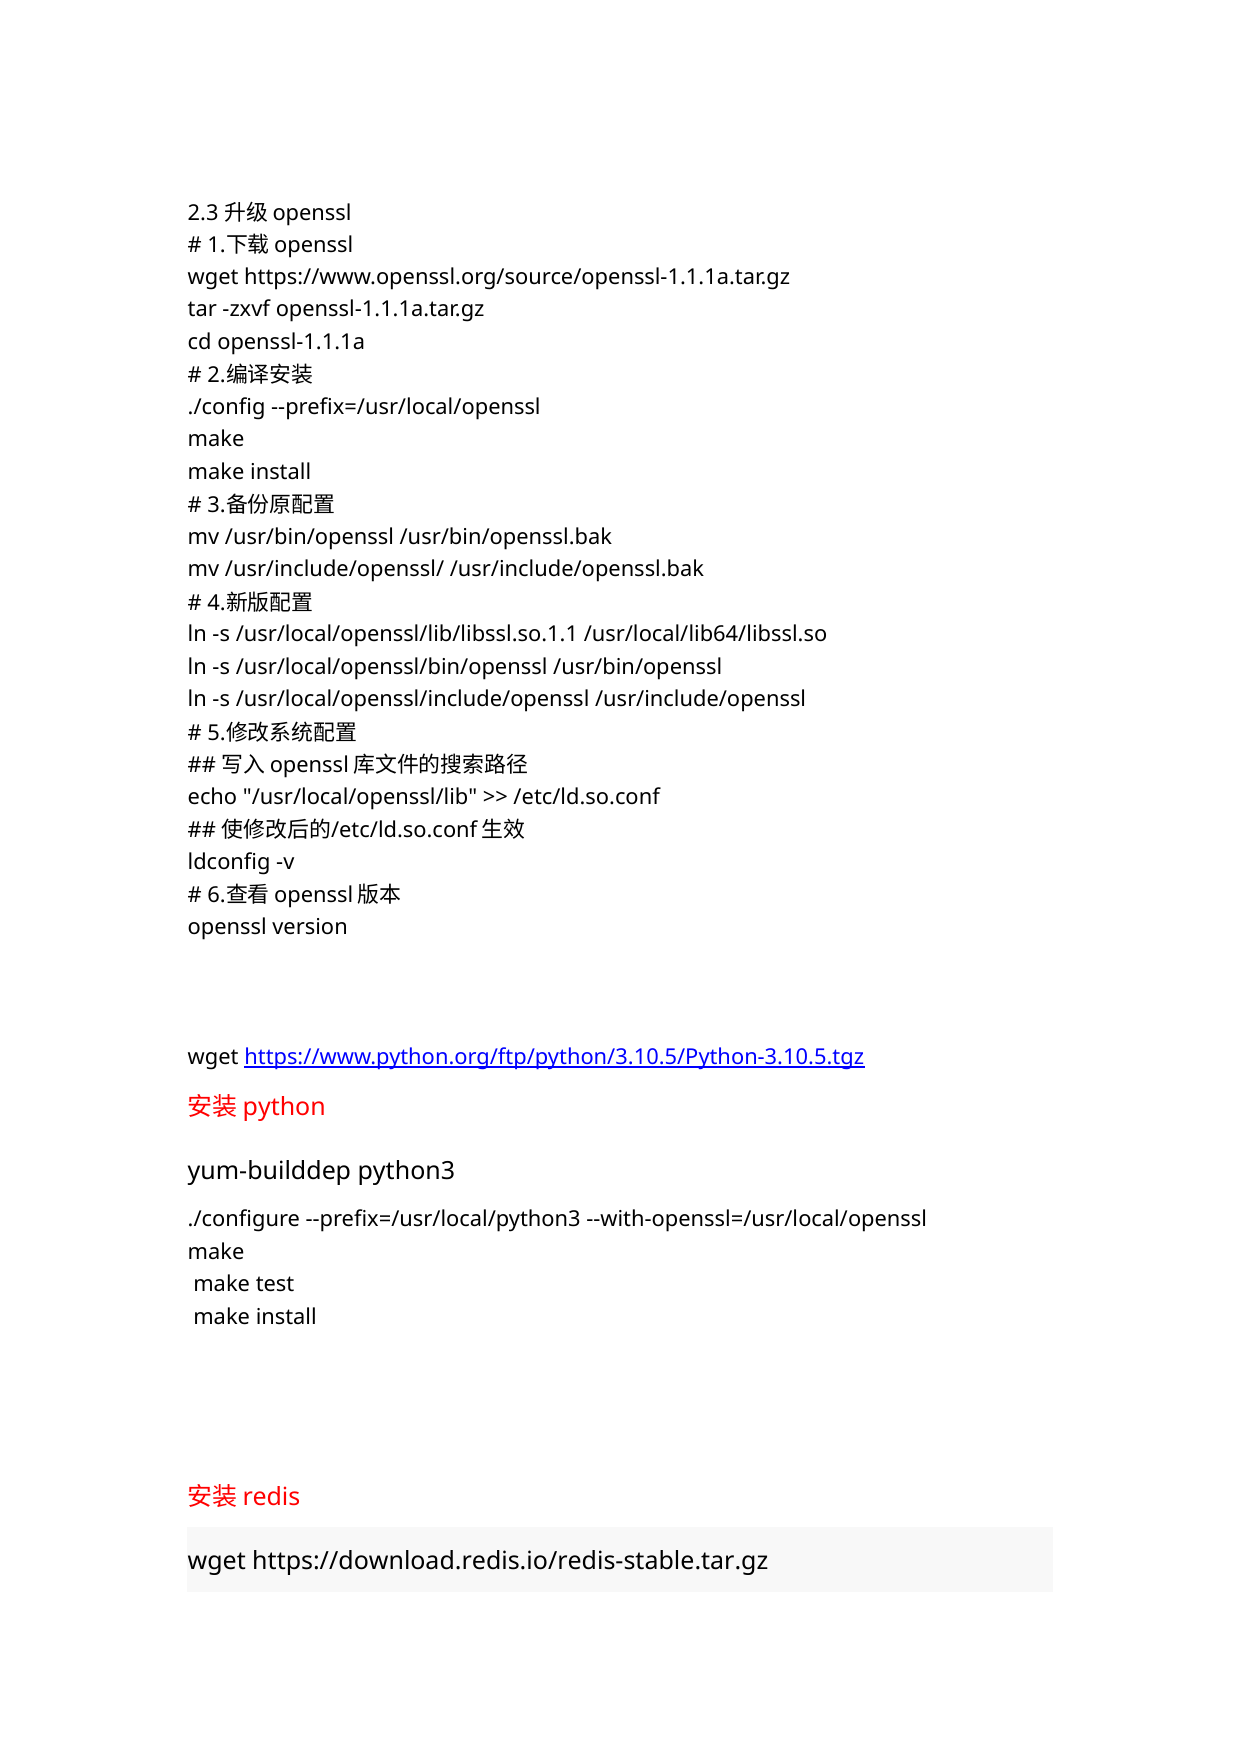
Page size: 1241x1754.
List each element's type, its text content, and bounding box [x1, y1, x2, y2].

text ## 写入openssl库文件的搜索路径 [187, 747, 1053, 779]
text ln -s /usr/local/openssl/bin/openssl /usr/bin/openssl [187, 649, 1053, 682]
text # 1.下载openssl [187, 227, 1053, 259]
text yum-builddep python3 [187, 1137, 1053, 1202]
text ./config --prefix=/usr/local/openssl [187, 389, 1053, 422]
text make test [187, 1267, 1053, 1299]
text ## 使修改后的/etc/ld.so.conf生效 [187, 812, 1053, 844]
text # 6.查看openssl版本 [187, 877, 1053, 909]
text make install [187, 1299, 1053, 1332]
text cd openssl-1.1.1a [187, 324, 1053, 357]
text 安装python [187, 1072, 1053, 1137]
text make [187, 1234, 1053, 1267]
text ln -s /usr/local/openssl/include/openssl /usr/include/openssl [187, 682, 1053, 714]
text wget https://www.openssl.org/source/openssl-1.1.1a.tar.gz [187, 259, 1053, 292]
text mv /usr/include/openssl/ /usr/include/openssl.bak [187, 552, 1053, 584]
text tar -zxvf openssl-1.1.1a.tar.gz [187, 292, 1053, 324]
text # 4.新版配置 [187, 584, 1053, 617]
text make [187, 422, 1053, 454]
text wget https://download.redis.io/redis-stable.tar.gz [187, 1527, 1053, 1592]
text # 5.修改系统配置 [187, 714, 1053, 747]
text 2.3 升级openssl [187, 194, 1053, 227]
text ln -s /usr/local/openssl/lib/libssl.so.1.1 /usr/local/lib64/libssl.so [187, 617, 1053, 649]
text ./configure --prefix=/usr/local/python3 --with-openssl=/usr/local/openssl [187, 1202, 1053, 1234]
text # 3.备份原配置 [187, 487, 1053, 519]
text # 2.编译安装 [187, 357, 1053, 389]
text mv /usr/bin/openssl /usr/bin/openssl.bak [187, 519, 1053, 552]
text wget https://www.python.org/ftp/python/3.10.5/Python-3.10.5.tgz [187, 1039, 1053, 1072]
text ldconfig -v [187, 844, 1053, 877]
text 安装redis [187, 1462, 1053, 1527]
text openssl version [187, 909, 1053, 942]
text make install [187, 454, 1053, 487]
text echo "/usr/local/openssl/lib" >> /etc/ld.so.conf [187, 779, 1053, 812]
